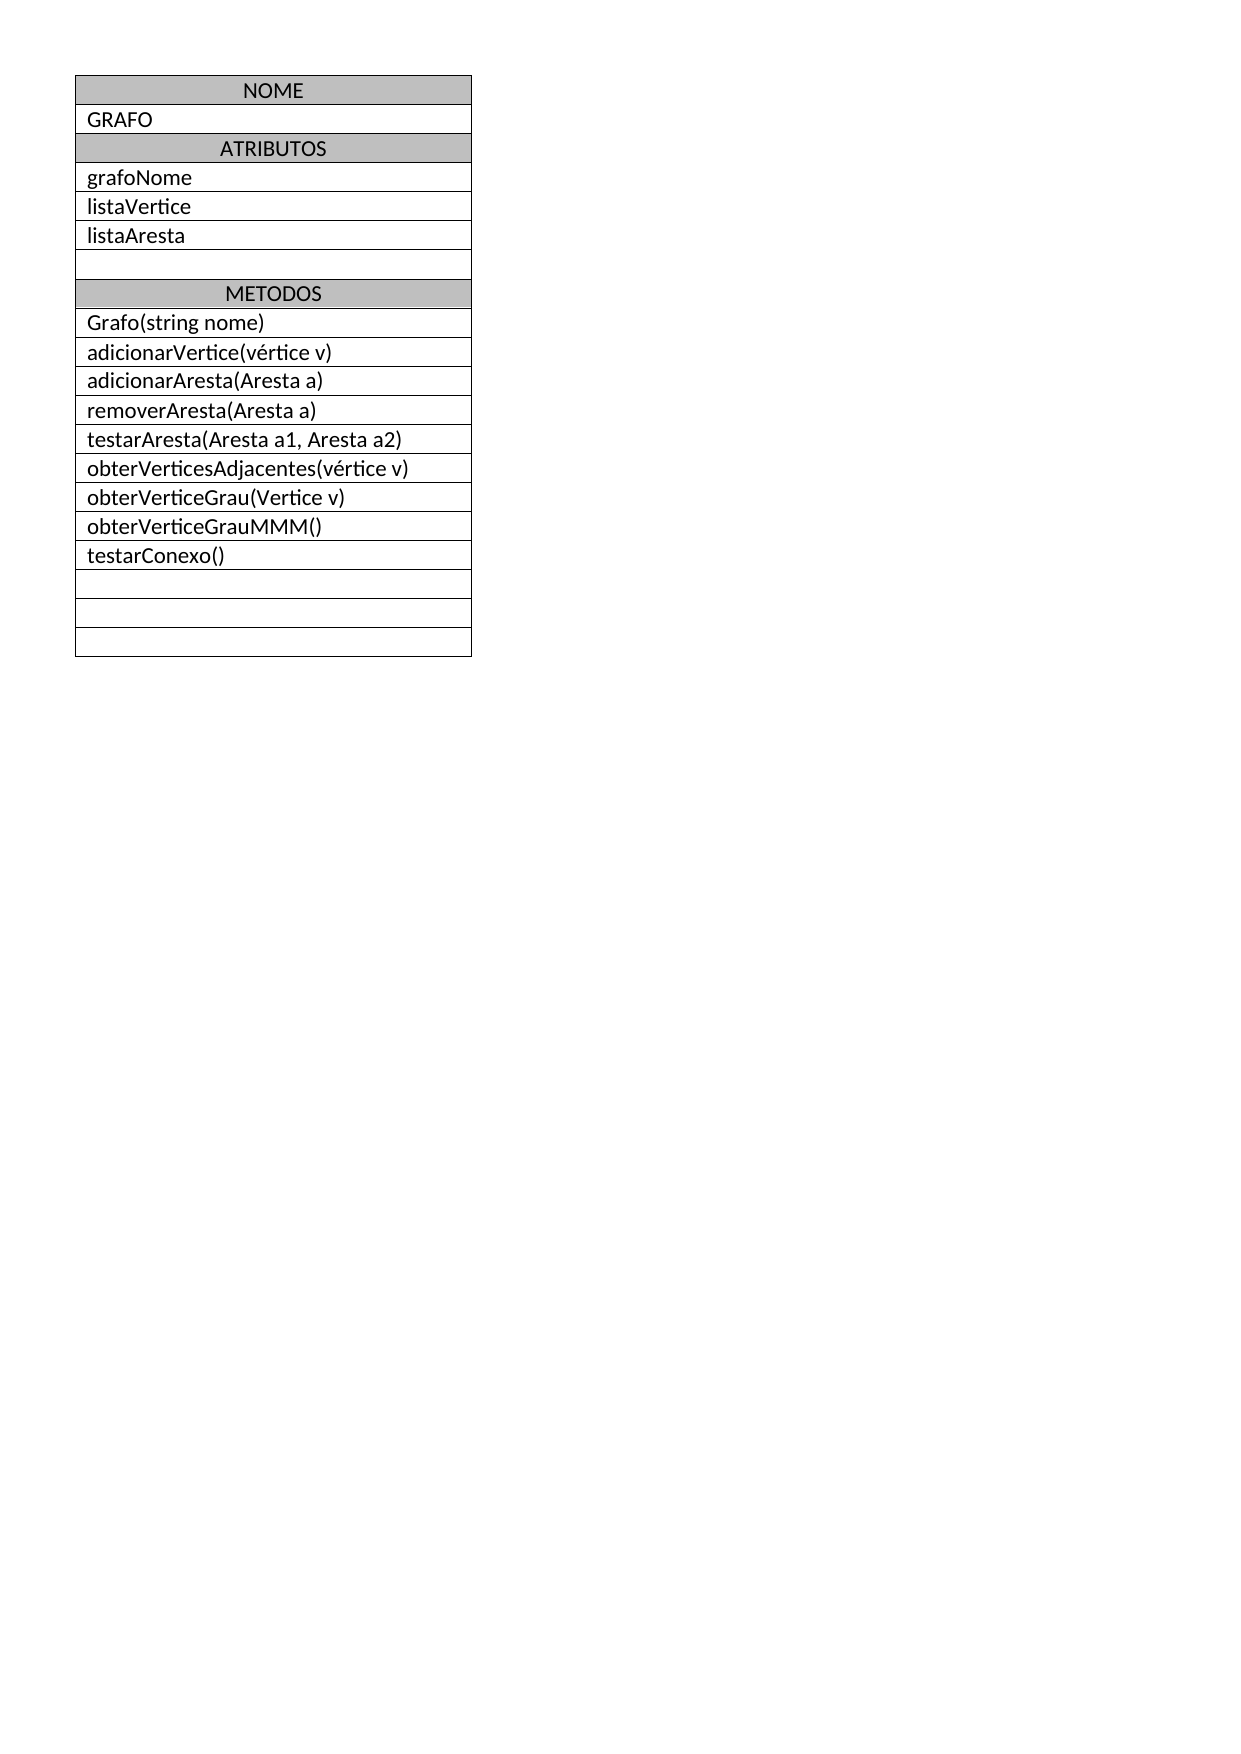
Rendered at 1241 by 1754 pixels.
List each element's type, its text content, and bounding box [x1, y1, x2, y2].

table_cell [76, 628, 471, 656]
table_cell Grafo(string nome) [76, 309, 471, 337]
table_cell [76, 599, 471, 627]
table_cell testarAresta(Aresta a1, Aresta a2) [76, 425, 471, 453]
table_header NOME [76, 76, 471, 104]
table_cell obterVerticesAdjacentes(vértice v) [76, 454, 471, 482]
table_cell METODOS [76, 280, 471, 307]
table_cell ATRIBUTOS [76, 134, 471, 162]
table_cell grafoNome [76, 163, 471, 191]
table_cell obterVerticeGrau(Vertice v) [76, 483, 471, 511]
table_cell listaVertice [76, 192, 471, 220]
table_cell obterVerticeGrauMMM() [76, 512, 471, 540]
table_cell adicionarAresta(Aresta a) [76, 367, 471, 395]
table_cell testarConexo() [76, 541, 471, 569]
table_cell [76, 570, 471, 598]
table_cell GRAFO [76, 105, 471, 133]
table_cell removerAresta(Aresta a) [76, 396, 471, 424]
table_cell [76, 250, 471, 278]
table_cell listaAresta [76, 221, 471, 249]
table_cell adicionarVertice(vértice v) [76, 338, 471, 366]
